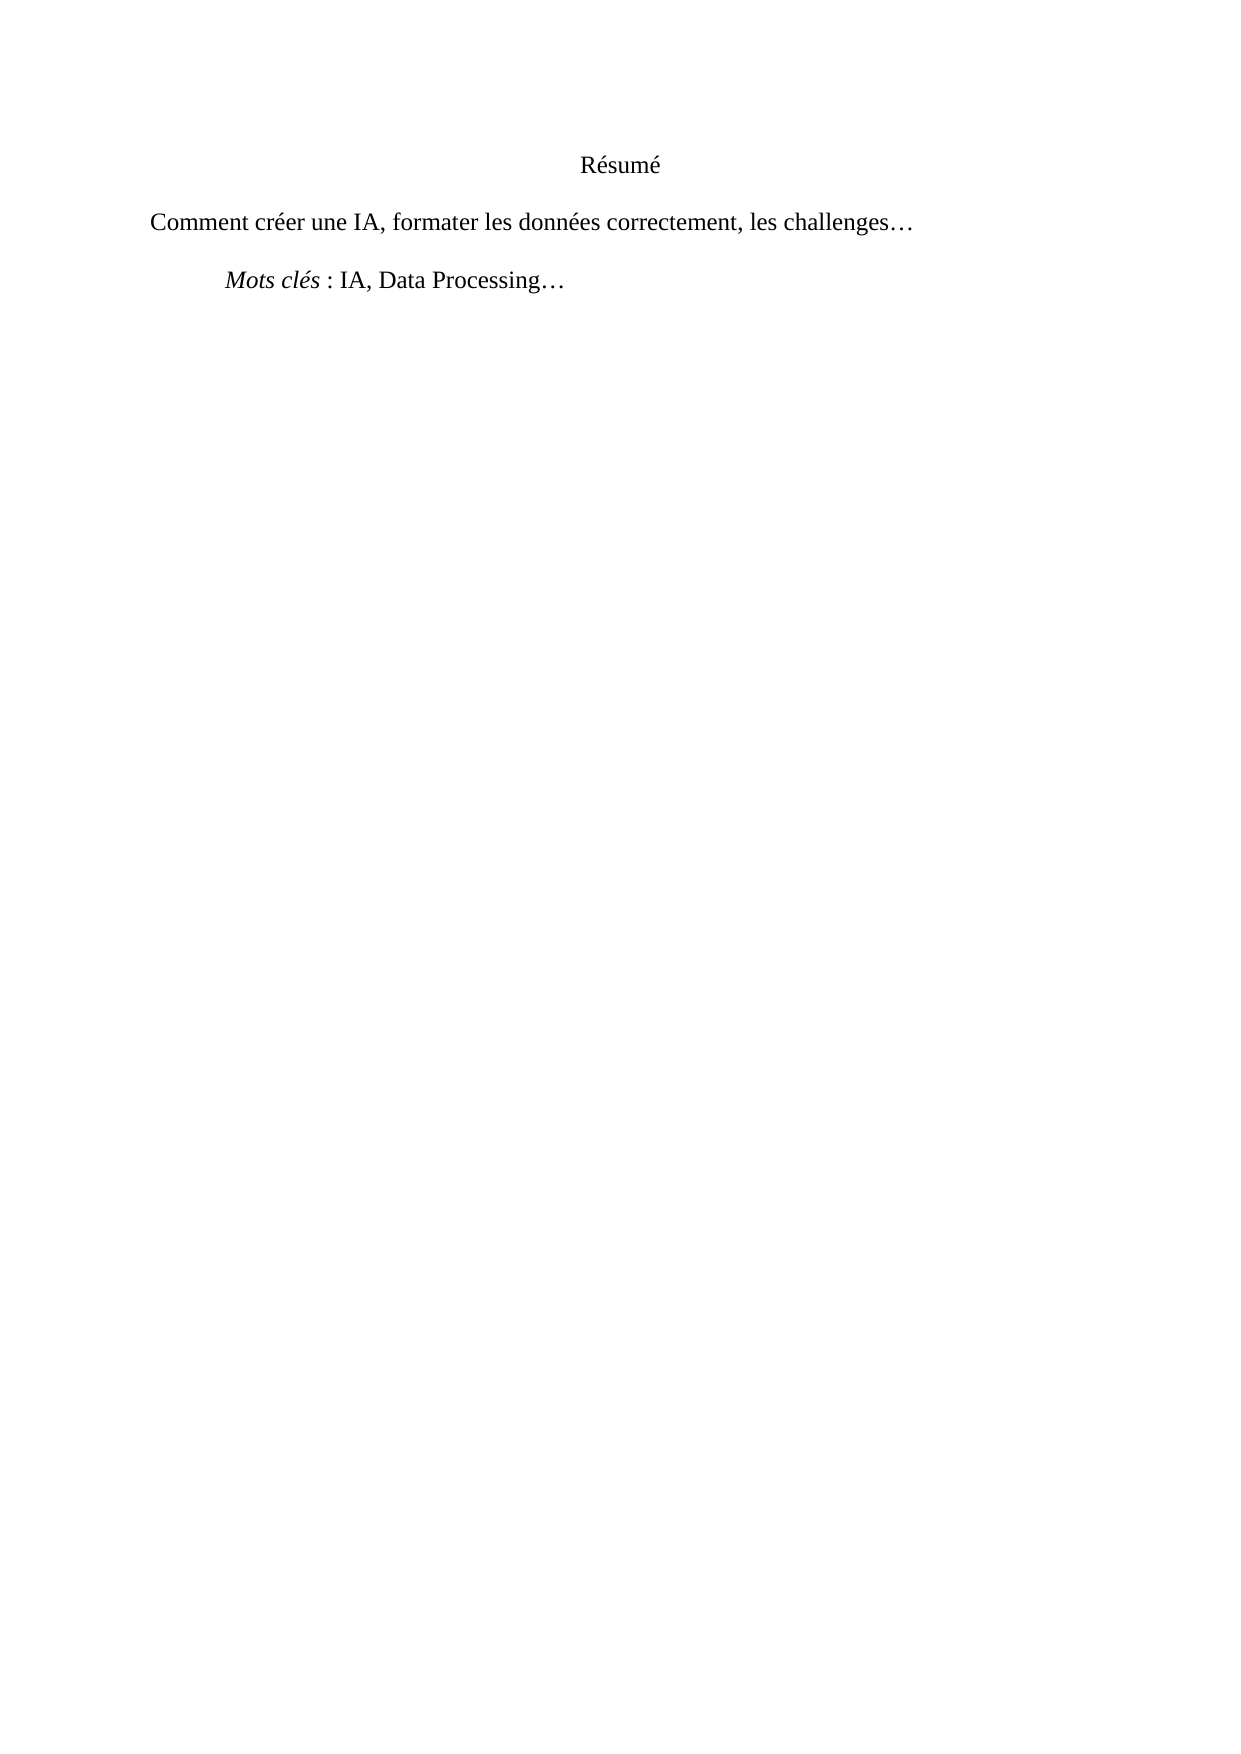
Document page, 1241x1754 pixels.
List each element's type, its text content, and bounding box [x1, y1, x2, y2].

text Comment créer une IA, formater les données correctement, les challenges… [150, 207, 1090, 236]
text Mots clés : IA, Data Processing… [150, 265, 1090, 294]
